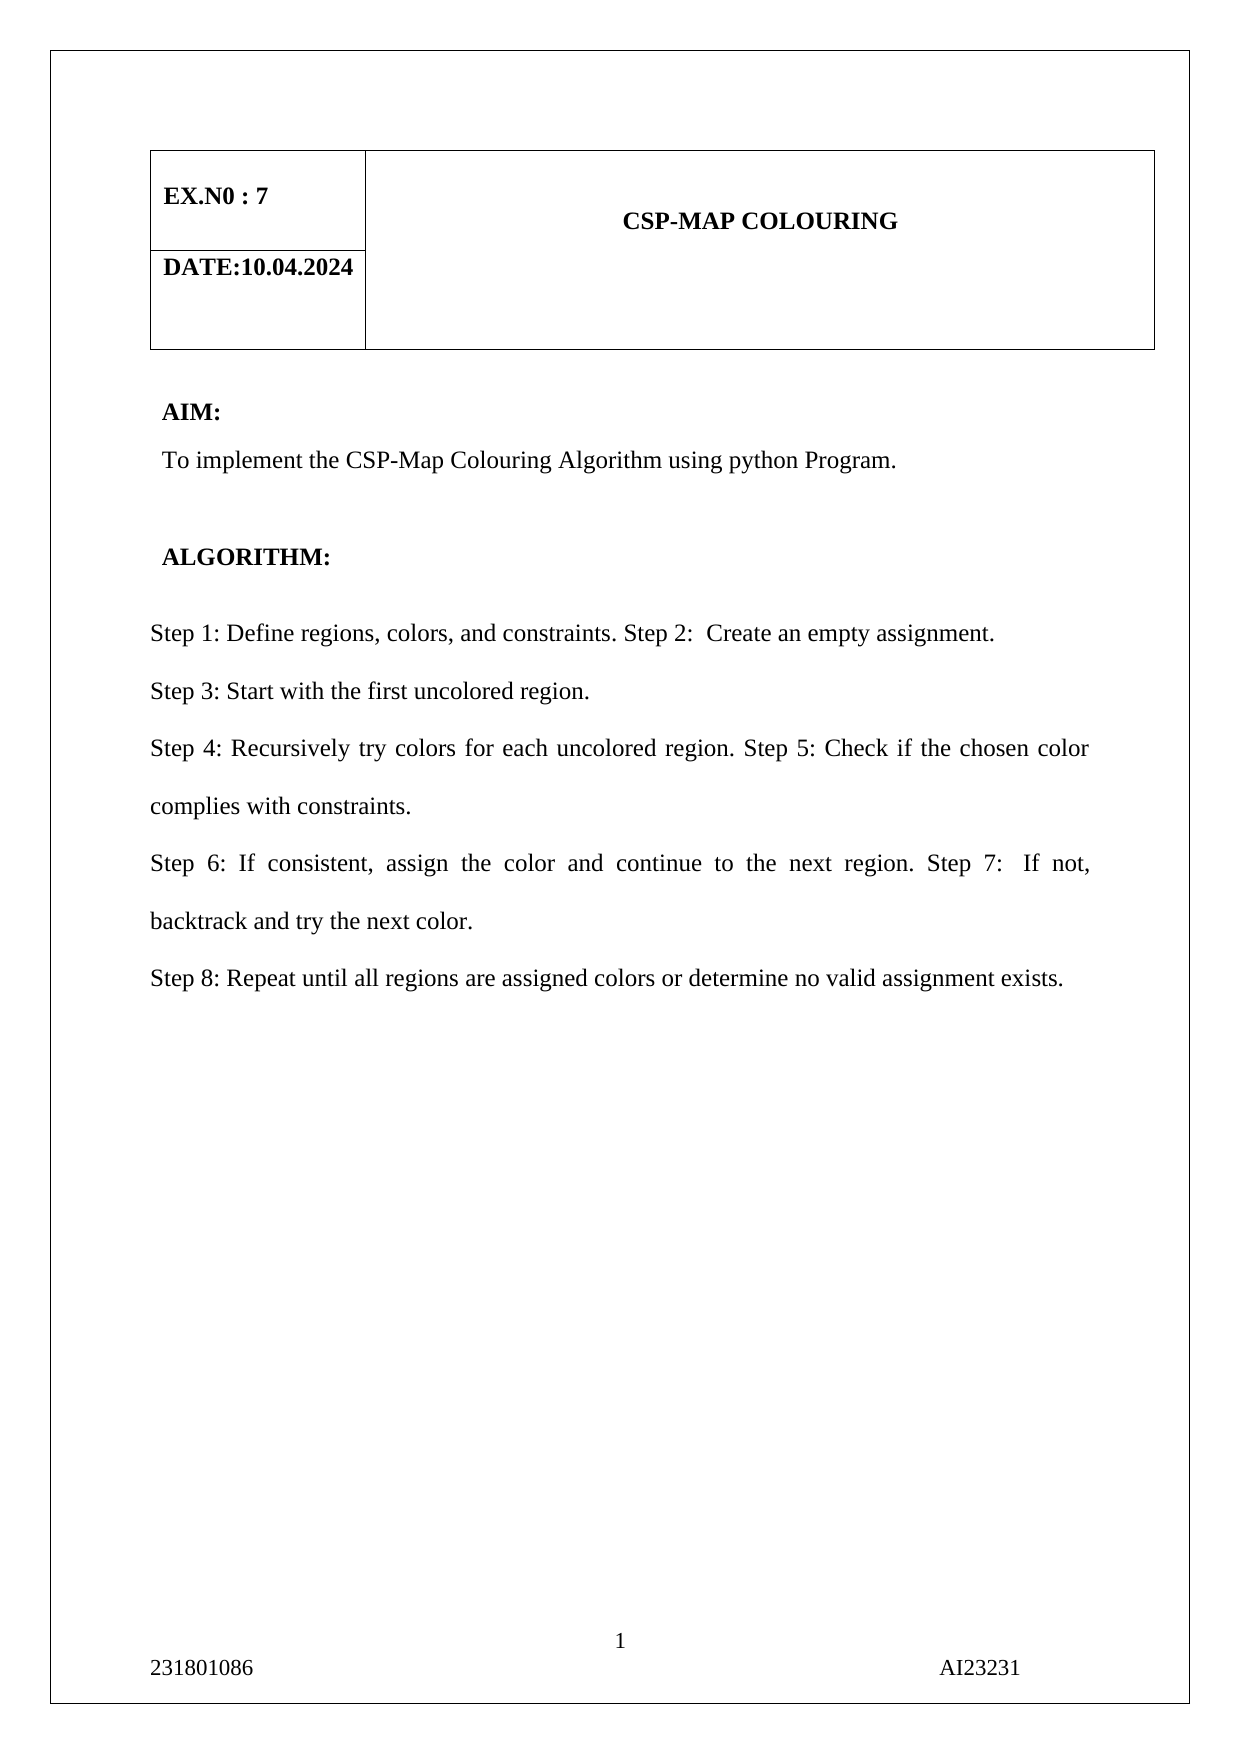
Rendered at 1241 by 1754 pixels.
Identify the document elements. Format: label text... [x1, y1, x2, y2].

text AIM: [162, 397, 1090, 426]
text Step 6: If consistent, assign the color and continue to the next region. Step 7: If not, backtrack and try the next color. [150, 848, 1090, 935]
text Step 1: Define regions, colors, and constraints. Step 2: Create an empty assignment. [150, 618, 1090, 647]
table_header EX.N0 : 7 [151, 151, 365, 250]
text Step 4: Recursively try colors for each uncolored region. Step 5: Check if the chosen color complies with constraints. [150, 733, 1090, 820]
text Step 3: Start with the first uncolored region. [150, 676, 1090, 705]
table_header CSP-MAP COLOURING [366, 151, 1154, 349]
text To implement the CSP-Map Colouring Algorithm using python Program. [162, 445, 1090, 474]
table_cell DATE:10.04.2024 [151, 251, 365, 349]
text ALGORITHM: [162, 542, 1090, 570]
text Step 8: Repeat until all regions are assigned colors or determine no valid assignment exists. [150, 963, 1090, 992]
